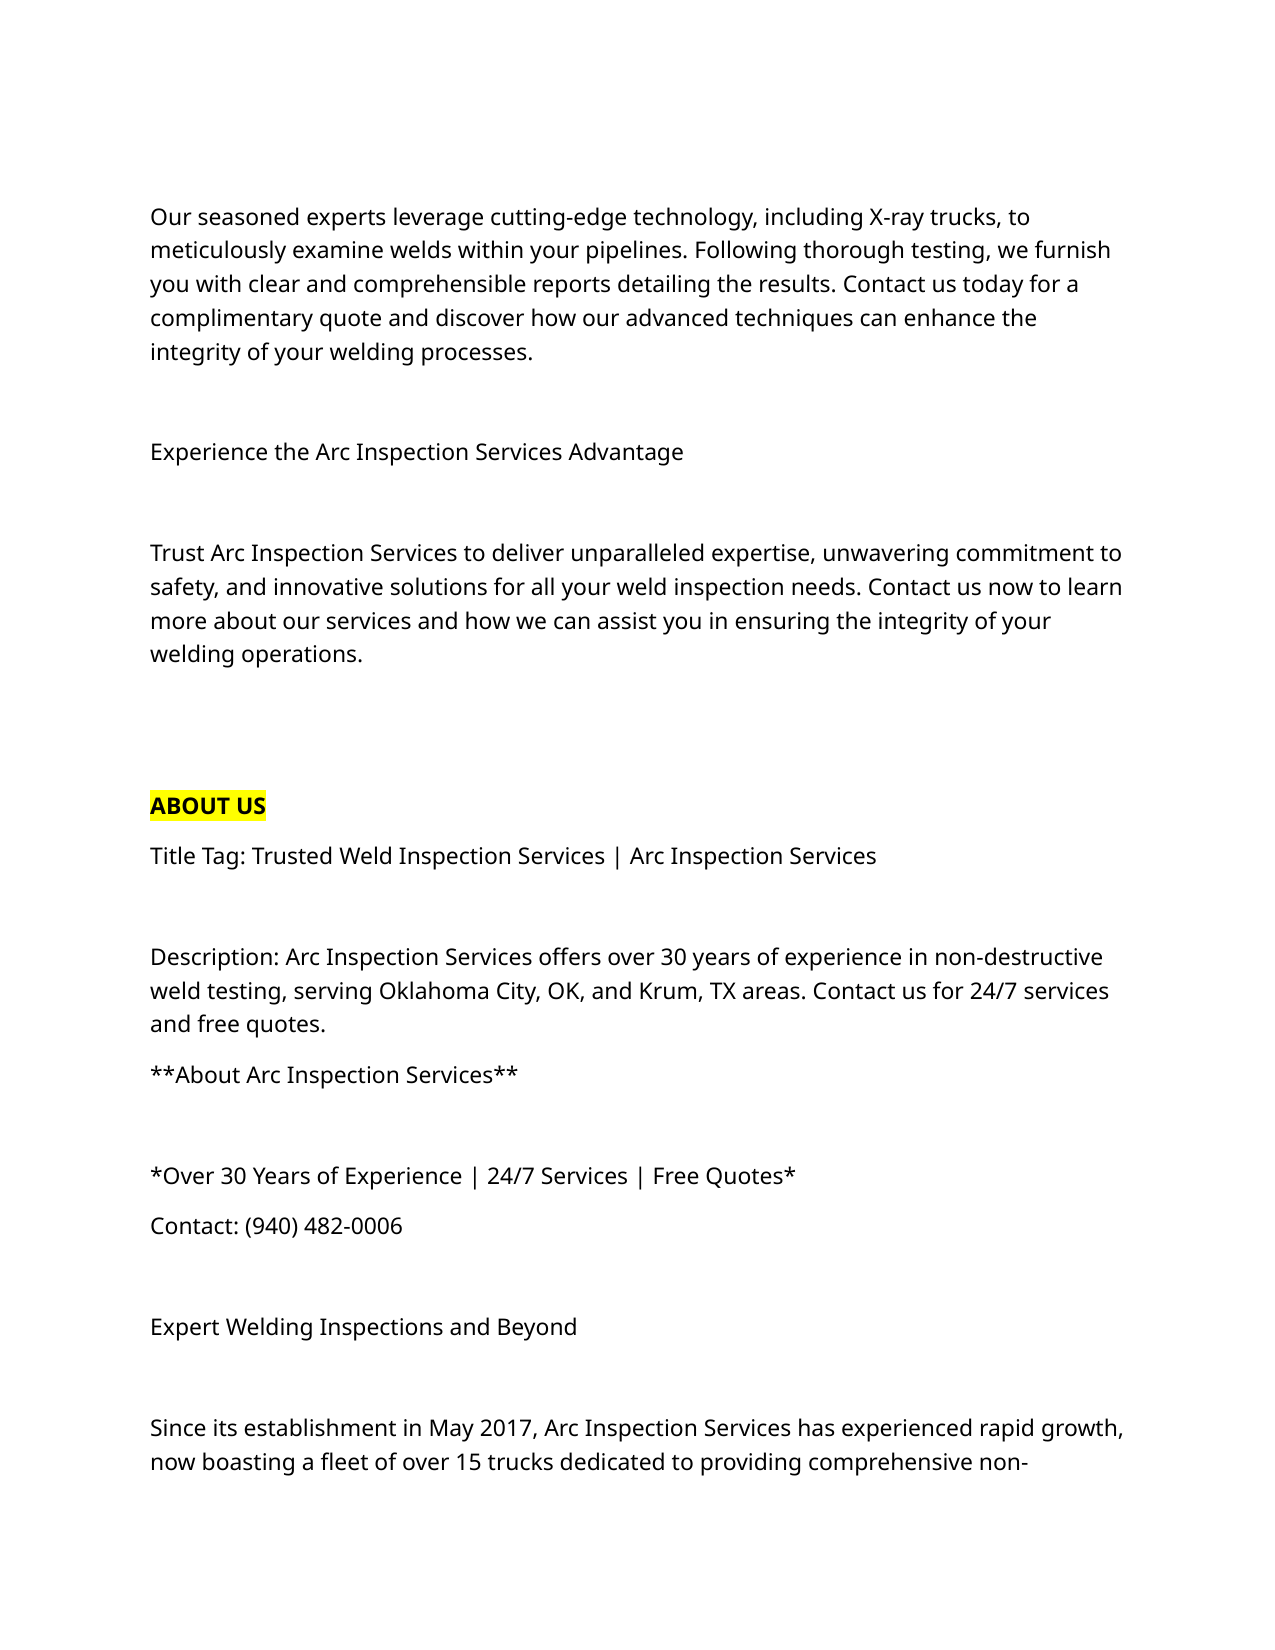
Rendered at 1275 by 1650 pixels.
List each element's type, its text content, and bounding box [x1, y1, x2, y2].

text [150, 1412, 1125, 1477]
text *Over 30 Years of Experience | 24/7 Services | Free Quotes* [150, 1159, 1125, 1191]
text **About Arc Inspection Services** [150, 1059, 1125, 1090]
text ABOUT US [150, 789, 1125, 821]
text Our seasoned experts leverage cutting-edge technology, including X-ray trucks, to meticulously examine welds within your pipelines. Following thorough testing, we furnish you with clear and comprehensible reports detailing the results. Contact us today for a complimentary quote and discover how our advanced techniques can enhance the integrity of your welding processes. [150, 200, 1125, 367]
text Trust Arc Inspection Services to deliver unparalleled expertise, unwavering commitment to safety, and innovative solutions for all your weld inspection needs. Contact us now to learn more about our services and how we can assist you in ensuring the integrity of your welding operations. [150, 537, 1125, 669]
text Description: Arc Inspection Services offers over 30 years of experience in non-destructive weld testing, serving Oklahoma City, OK, and Krum, TX areas. Contact us for 24/7 services and free quotes. [150, 941, 1125, 1039]
text Expert Welding Inspections and Beyond [150, 1311, 1125, 1342]
text Title Tag: Trusted Weld Inspection Services | Arc Inspection Services [150, 840, 1125, 871]
text Contact: (940) 482-0006 [150, 1210, 1125, 1241]
text Experience the Arc Inspection Services Advantage [150, 436, 1125, 467]
